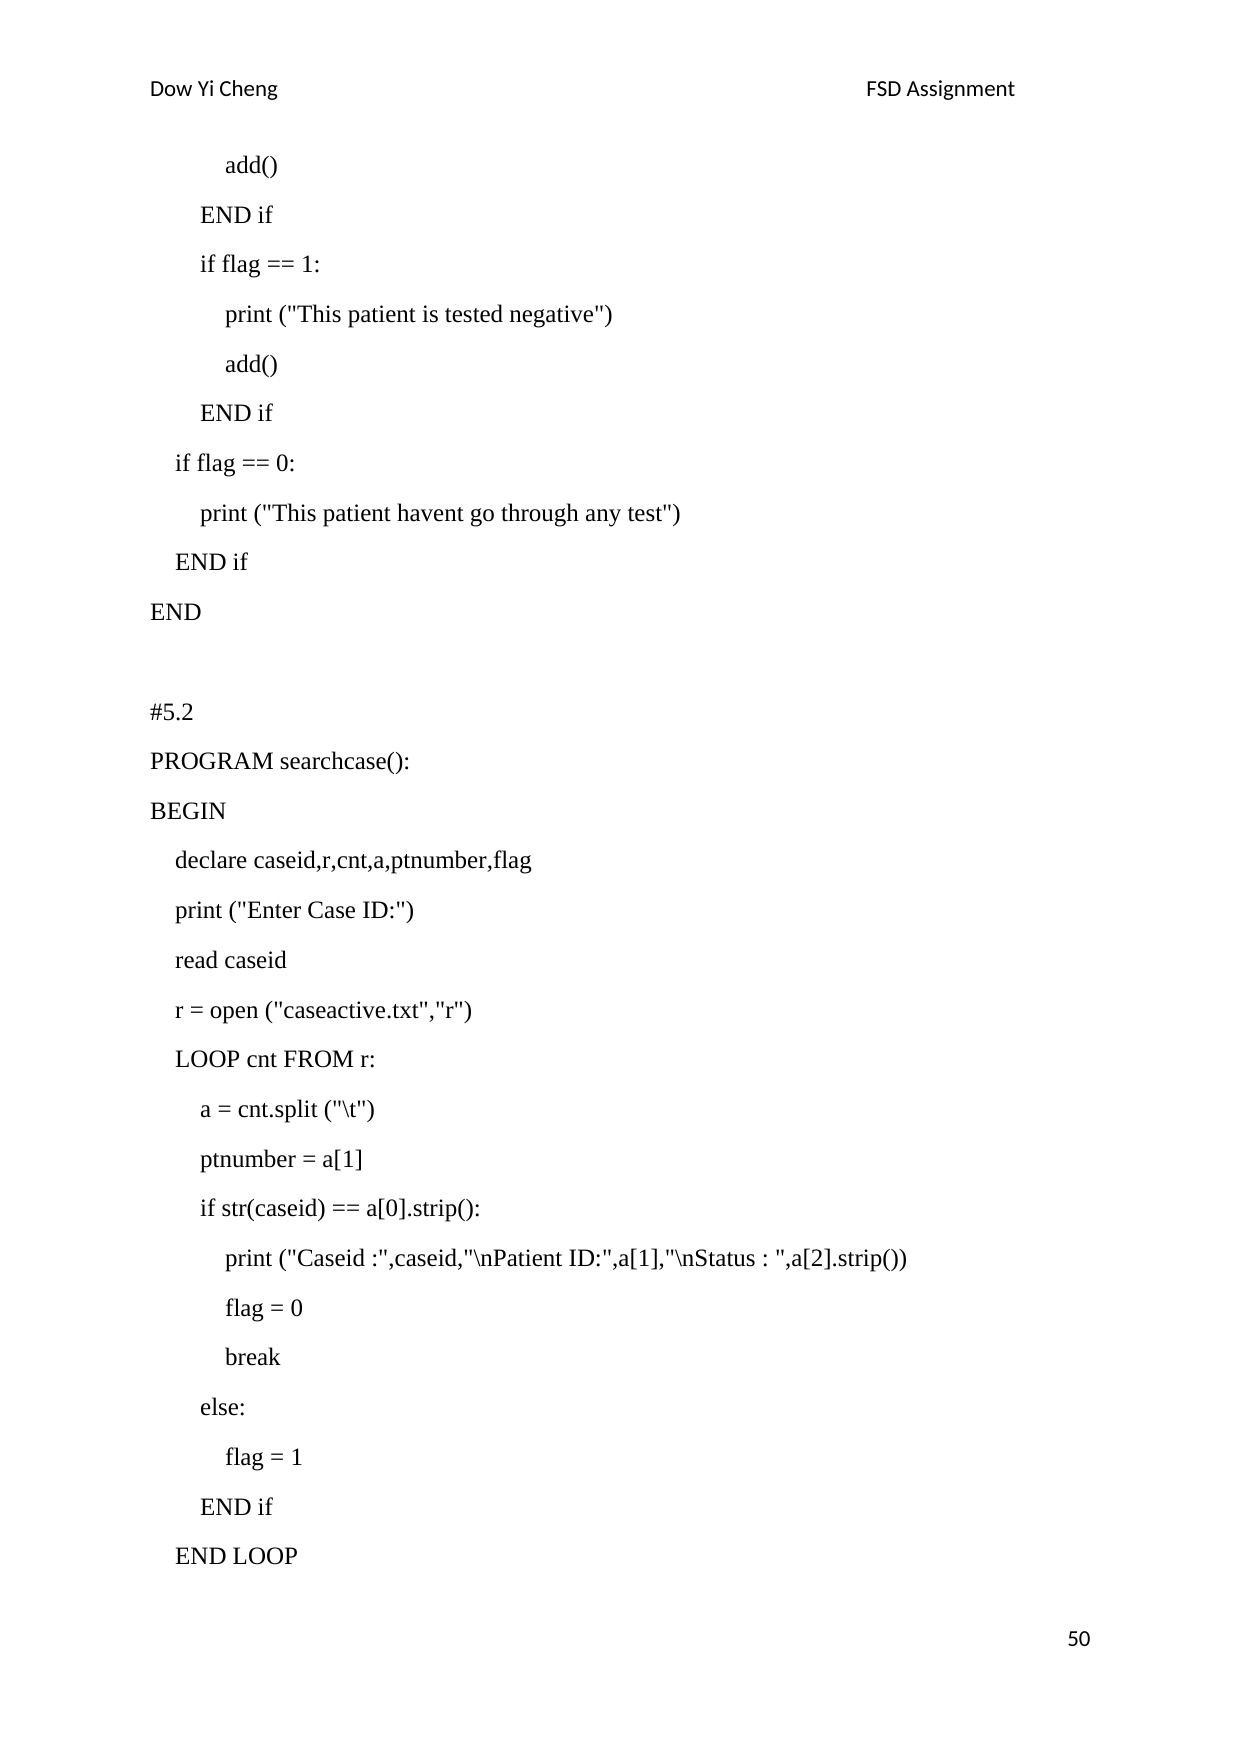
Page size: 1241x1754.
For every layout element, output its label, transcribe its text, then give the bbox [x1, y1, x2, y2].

text #5.2 [150, 697, 1090, 725]
text END if [150, 1492, 1090, 1520]
text a = cnt.split ("\t") [150, 1094, 1090, 1123]
text declare caseid,r,cnt,a,ptnumber,flag [150, 846, 1090, 874]
text flag = 0 [150, 1293, 1090, 1322]
text END if [150, 200, 1090, 228]
text flag = 1 [150, 1442, 1090, 1471]
text print ("Enter Case ID:") [150, 895, 1090, 924]
text break [150, 1342, 1090, 1371]
text else: [150, 1392, 1090, 1421]
text print ("Caseid :",caseid,"\nPatient ID:",a[1],"\nStatus : ",a[2].strip()) [150, 1243, 1090, 1272]
text read caseid [150, 945, 1090, 974]
text END LOOP [150, 1541, 1090, 1570]
text if flag == 0: [150, 448, 1090, 477]
text BEGIN [150, 796, 1090, 825]
text END if [150, 398, 1090, 427]
text add() [150, 150, 1090, 179]
text r = open ("caseactive.txt","r") [150, 995, 1090, 1023]
text if flag == 1: [150, 249, 1090, 278]
text print ("This patient havent go through any test") [150, 498, 1090, 527]
text END [150, 597, 1090, 626]
text LOOP cnt FROM r: [150, 1044, 1090, 1073]
text add() [150, 349, 1090, 377]
text END if [150, 547, 1090, 576]
text ptnumber = a[1] [150, 1144, 1090, 1172]
text if str(caseid) == a[0].strip(): [150, 1193, 1090, 1222]
text print ("This patient is tested negative") [150, 299, 1090, 328]
text PROGRAM searchcase(): [150, 746, 1090, 775]
